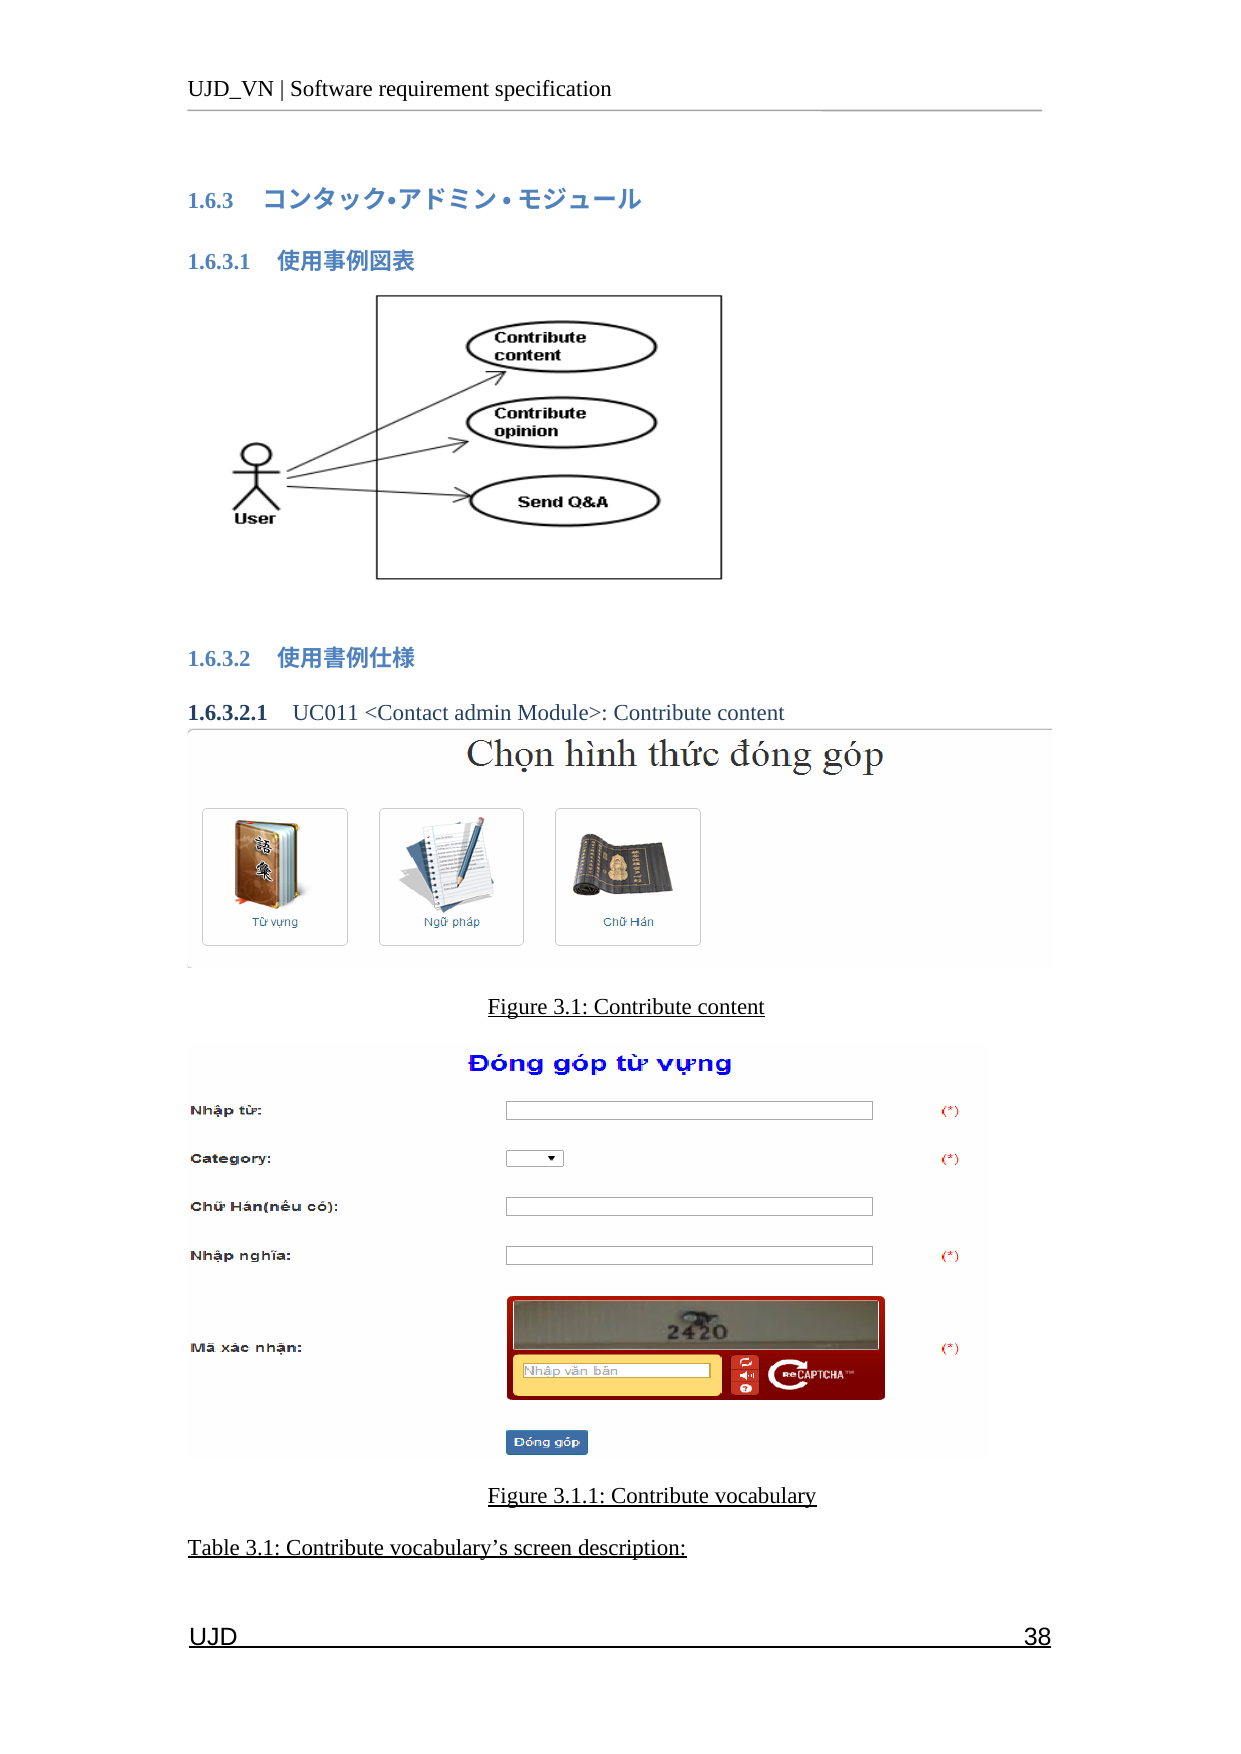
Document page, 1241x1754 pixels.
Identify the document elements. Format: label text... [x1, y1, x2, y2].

subtitle 使用事例図表 [187, 242, 1053, 276]
text Figure 3.1: Contribute content [187, 993, 1053, 1019]
subtitle コンタック•アドミン • モジュール [187, 180, 1053, 216]
picture [187, 1044, 989, 1458]
subtitle UC011 <Contact admin Module>: Contribute content [187, 699, 1053, 725]
text Figure 3.1.1: Contribute vocabulary [187, 1482, 1053, 1509]
subtitle 使用書例仕様 [187, 640, 1053, 673]
picture [187, 728, 1053, 968]
picture [187, 280, 799, 615]
text Table 3.1: Contribute vocabulary’s screen description: [187, 1533, 1053, 1560]
